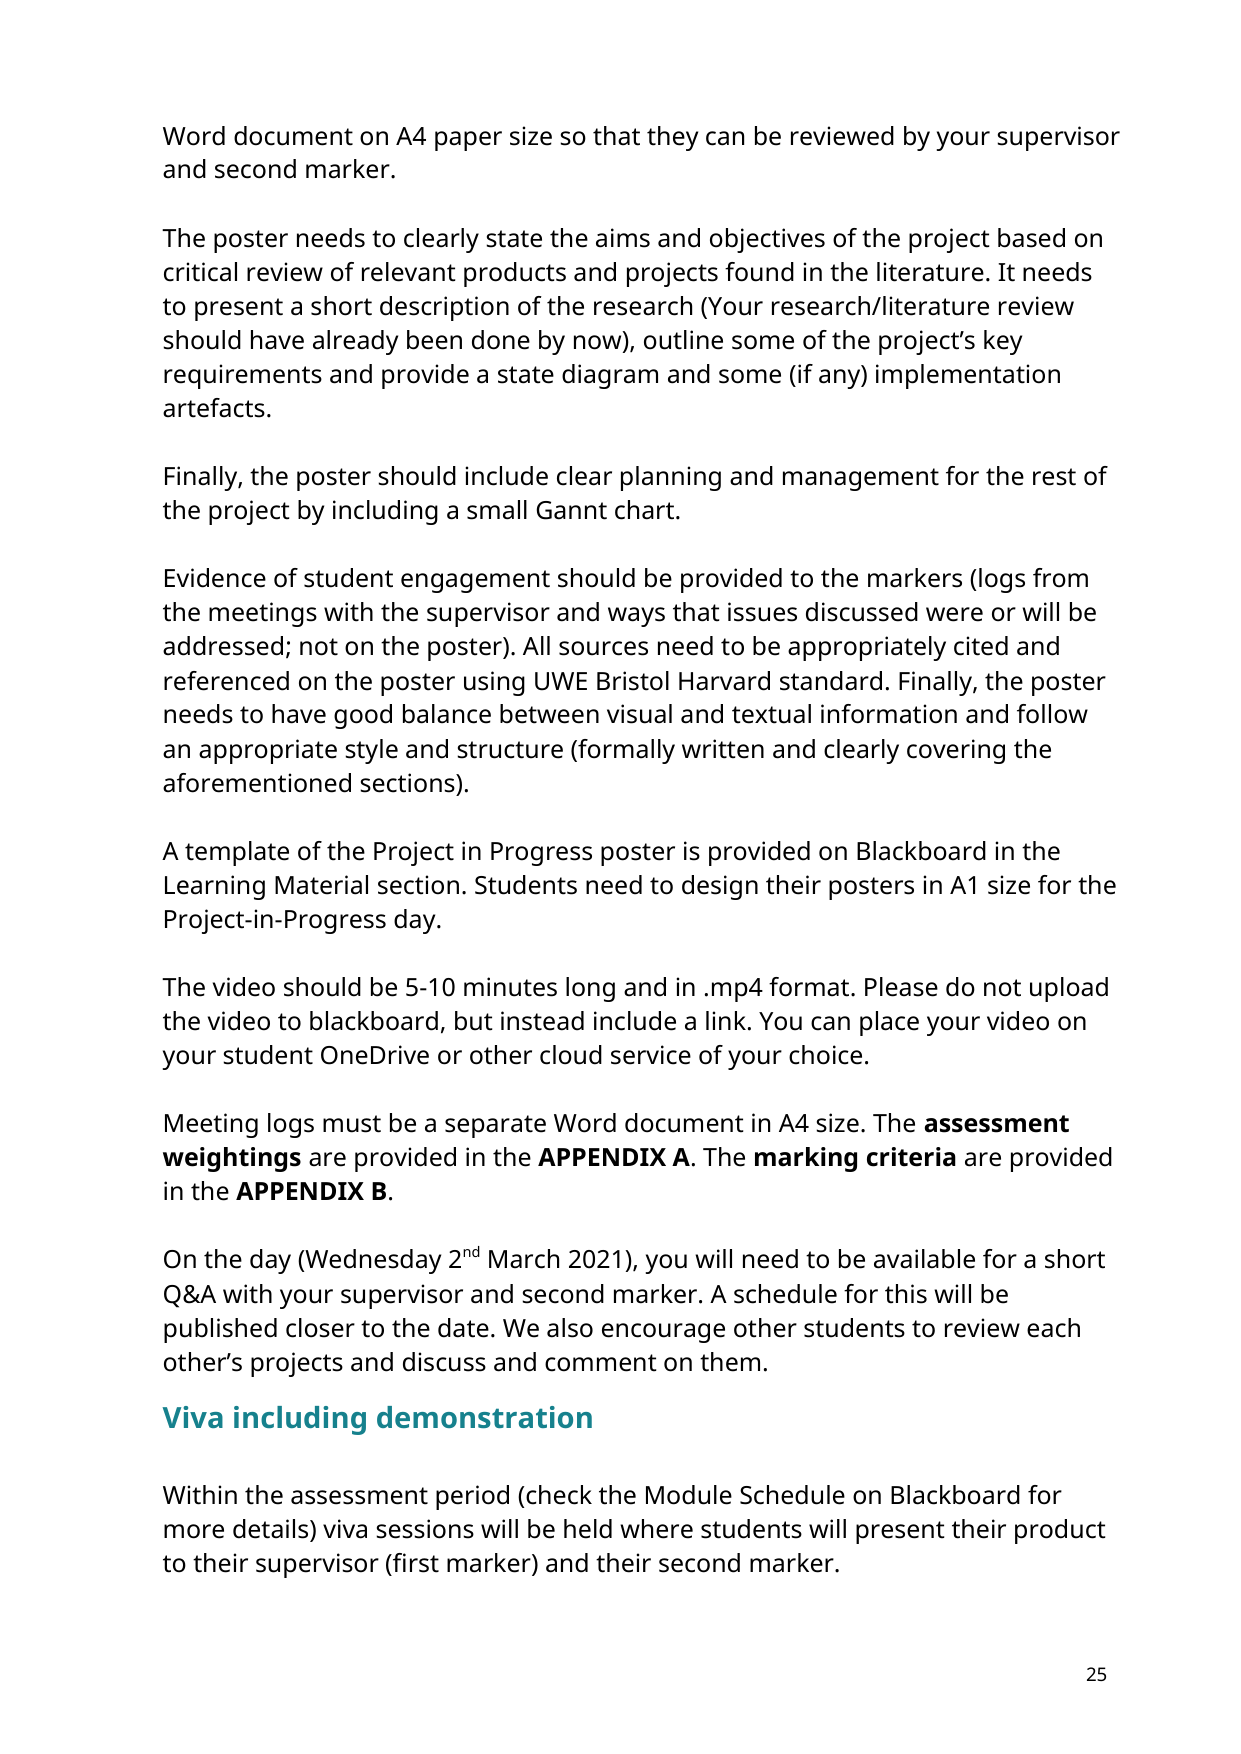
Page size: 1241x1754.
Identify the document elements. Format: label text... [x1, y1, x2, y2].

text The video should be 5-10 minutes long and in .mp4 format. Please do not upload the video to blackboard, but instead include a link. You can place your video on your student OneDrive or other cloud service of your choice. [162, 970, 1122, 1072]
subtitle Viva including demonstration [118, 1403, 1122, 1435]
text The poster needs to clearly state the aims and objectives of the project based on critical review of relevant products and projects found in the literature. It needs to present a short description of the research (Your research/literature review should have already been done by now), outline some of the project’s key requirements and provide a state diagram and some (if any) implementation artefacts. [162, 220, 1122, 425]
text A template of the Project in Progress poster is provided on Blackboard in the Learning Material section. Students need to design their posters in A1 size for the Project-in-Progress day. [162, 833, 1122, 936]
text Finally, the poster should include clear planning and management for the rest of the project by including a small Gannt chart. [162, 459, 1122, 527]
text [162, 118, 1122, 186]
text Meeting logs must be a separate Word document in A4 size. The assessment weightings are provided in the APPENDIX A. The marking criteria are provided in the APPENDIX B. [162, 1106, 1122, 1208]
text On the day (Wednesday 2nd March 2021), you will need to be available for a short Q&A with your supervisor and second marker. A schedule for this will be published closer to the date. We also encourage other students to review each other’s projects and discuss and comment on them. [162, 1242, 1122, 1378]
text Within the assessment period (check the Module Schedule on Blackboard for more details) viva sessions will be held where students will present their product to their supervisor (first marker) and their second marker. [162, 1478, 1122, 1580]
text Evidence of student engagement should be provided to the markers (logs from the meetings with the supervisor and ways that issues discussed were or will be addressed; not on the poster). All sources need to be appropriately cited and referenced on the poster using UWE Bristol Harvard standard. Finally, the poster needs to have good balance between visual and textual information and follow an appropriate style and structure (formally written and clearly covering the aforementioned sections). [162, 561, 1122, 799]
